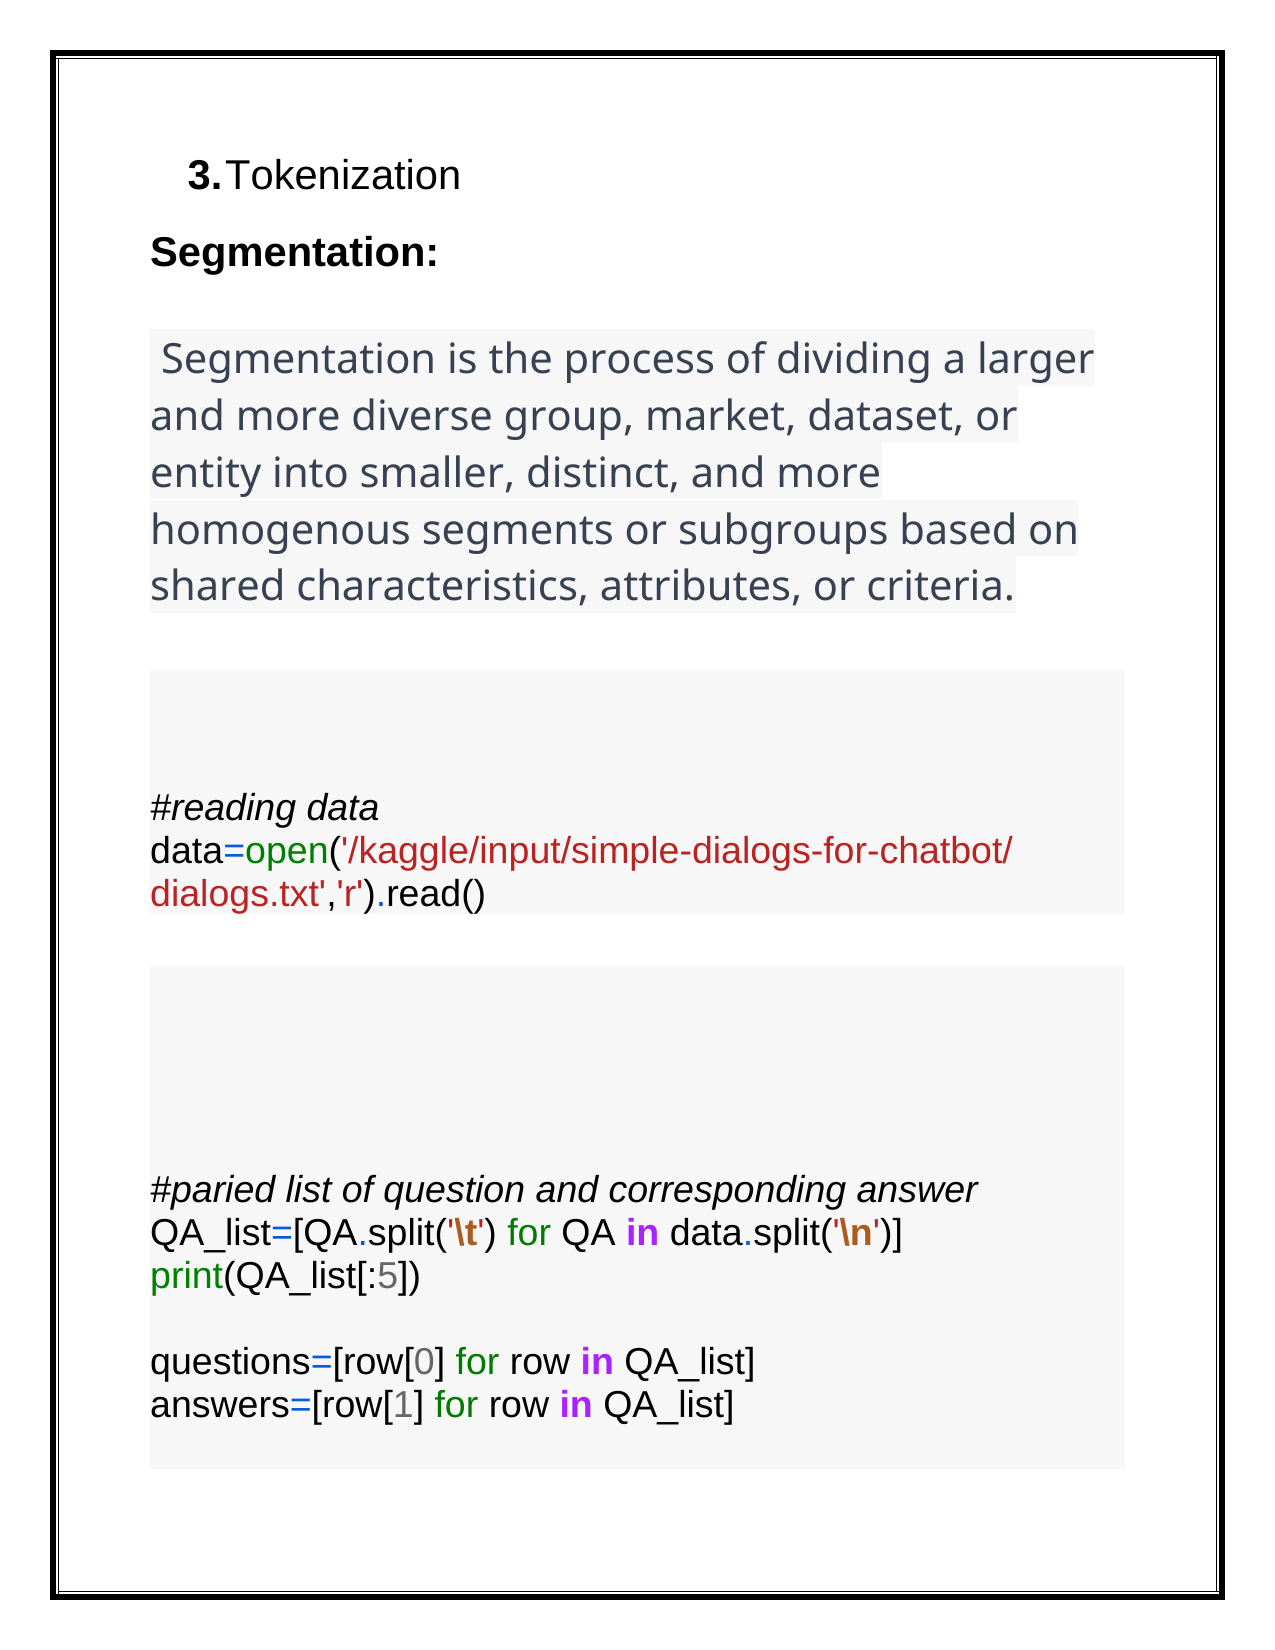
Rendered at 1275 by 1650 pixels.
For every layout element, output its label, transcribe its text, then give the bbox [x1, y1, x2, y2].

text data=open('/kaggle/input/simple-dialogs-for-chatbot/dialogs.txt','r').read() [150, 828, 1125, 914]
text Segmentation is the process of dividing a larger and more diverse group, market, dataset, or entity into smaller, distinct, and more homogenous segments or subgroups based on shared characteristics, attributes, or criteria. [150, 329, 1125, 613]
text questions=[row[0] for row in QA_list] [150, 1339, 1125, 1383]
text QA_list=[QA.split('\t') for QA in data.split('\n')] [150, 1210, 1125, 1253]
list Tokenization [187, 150, 1125, 198]
text print(QA_list[:5]) [150, 1253, 1125, 1296]
text Segmentation: [150, 227, 1125, 275]
text #paried list of question and corresponding answer [150, 1167, 1125, 1210]
text #reading data [150, 785, 1125, 828]
text answers=[row[1] for row in QA_list] [150, 1383, 1125, 1426]
